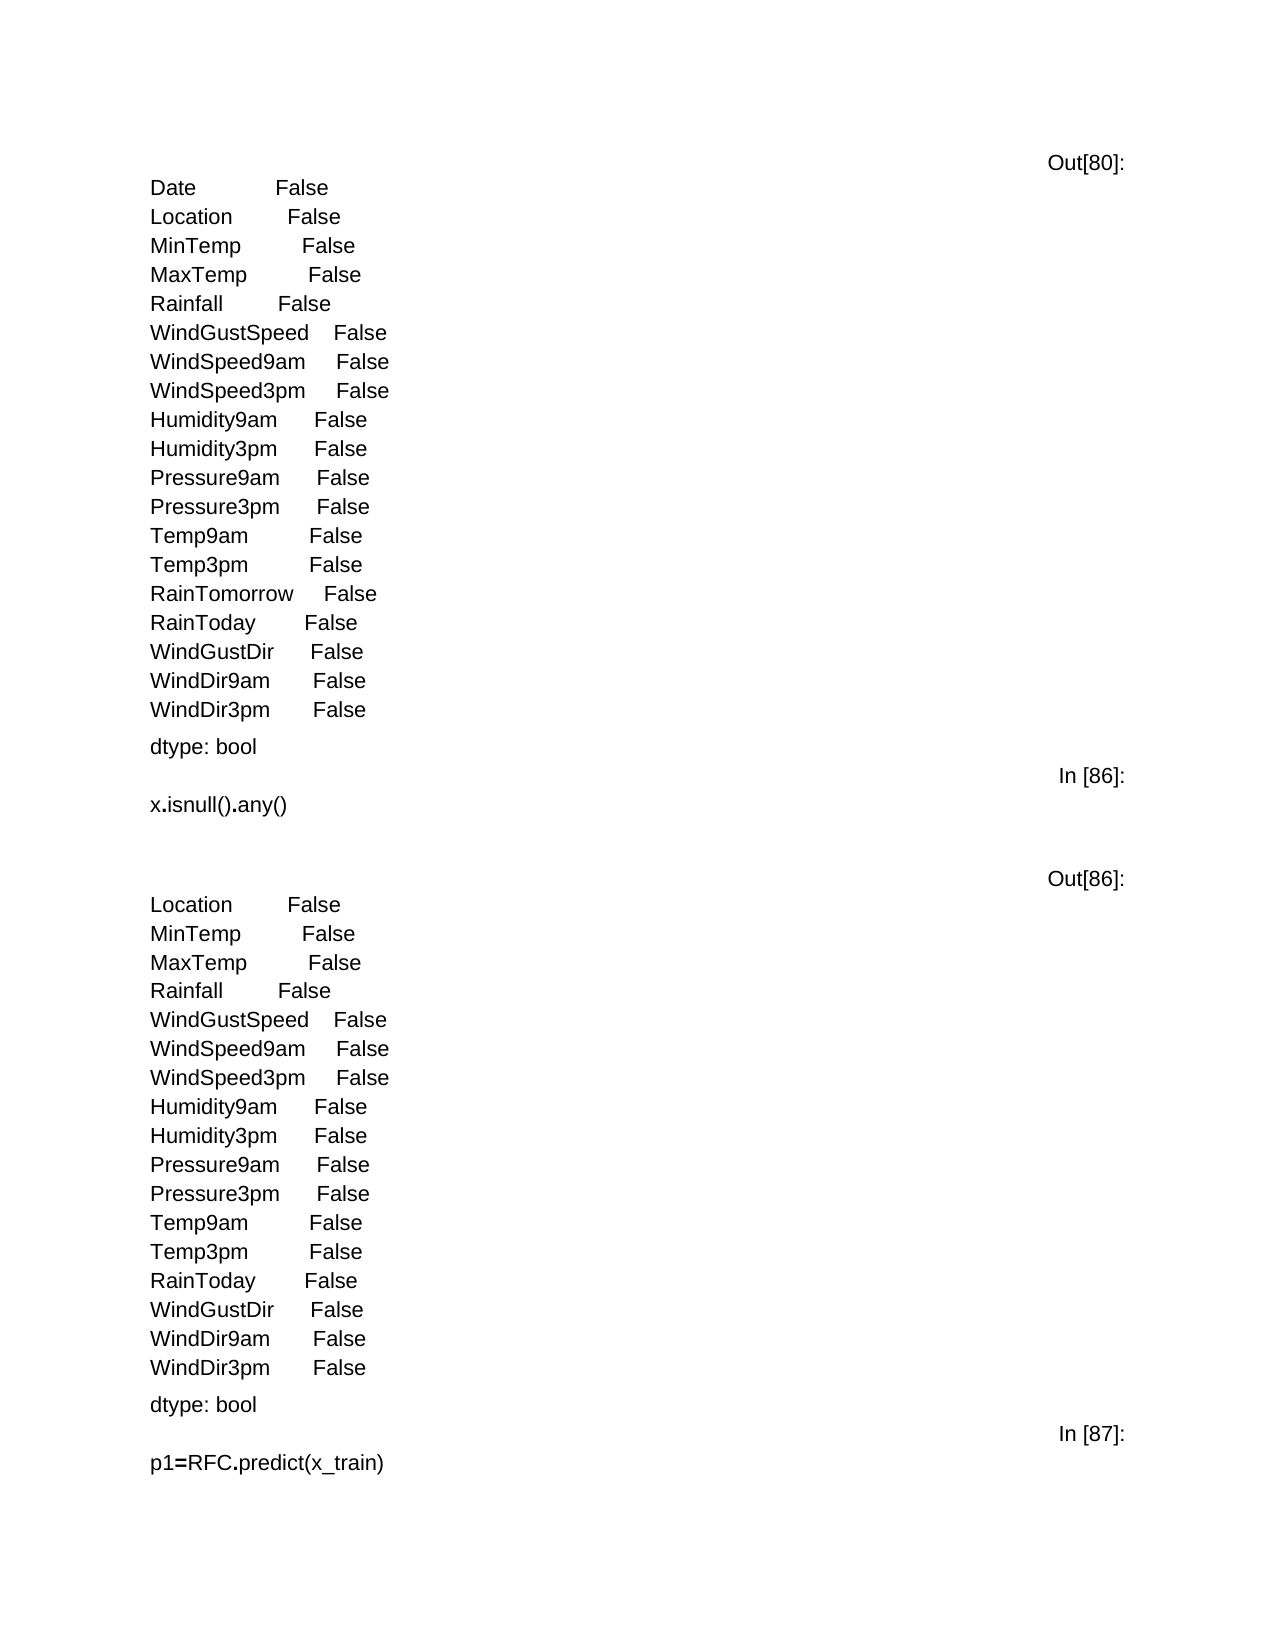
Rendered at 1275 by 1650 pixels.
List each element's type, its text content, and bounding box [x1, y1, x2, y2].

text p1=RFC.predict(x_train) [150, 1450, 1125, 1475]
text Humidity3pm False [150, 436, 1125, 461]
text Temp9am False [150, 1210, 1125, 1235]
text WindDir9am False [150, 1326, 1125, 1351]
text WindSpeed3pm False [150, 378, 1125, 403]
text RainTomorrow False [150, 581, 1125, 606]
text Location False [150, 891, 1125, 917]
text Pressure9am False [150, 465, 1125, 490]
text WindGustDir False [150, 638, 1125, 664]
text WindGustDir False [150, 1297, 1125, 1322]
text dtype: bool [150, 1392, 1125, 1417]
text Temp3pm False [150, 1239, 1125, 1264]
text WindSpeed3pm False [150, 1065, 1125, 1090]
text WindSpeed9am False [150, 1036, 1125, 1061]
text Rainfall False [150, 978, 1125, 1003]
text MinTemp False [150, 920, 1125, 946]
text WindDir3pm False [150, 1355, 1125, 1380]
text Temp9am False [150, 523, 1125, 548]
text Out[86]: [150, 866, 1125, 891]
text In [87]: [150, 1421, 1125, 1446]
text RainToday False [150, 609, 1125, 635]
text Temp3pm False [150, 552, 1125, 577]
text Pressure9am False [150, 1152, 1125, 1177]
text WindSpeed9am False [150, 349, 1125, 374]
text MaxTemp False [150, 949, 1125, 974]
text dtype: bool [150, 734, 1125, 759]
text Date False [150, 175, 1125, 200]
text WindGustSpeed False [150, 320, 1125, 345]
text Rainfall False [150, 291, 1125, 316]
text WindDir9am False [150, 667, 1125, 693]
text x.isnull().any() [150, 792, 1125, 817]
text MaxTemp False [150, 262, 1125, 287]
text MinTemp False [150, 233, 1125, 258]
text Pressure3pm False [150, 1181, 1125, 1206]
text WindDir3pm False [150, 696, 1125, 722]
text WindGustSpeed False [150, 1007, 1125, 1032]
text Humidity3pm False [150, 1123, 1125, 1148]
text Humidity9am False [150, 1094, 1125, 1119]
text RainToday False [150, 1268, 1125, 1293]
text In [86]: [150, 763, 1125, 788]
text Location False [150, 204, 1125, 229]
text Pressure3pm False [150, 494, 1125, 519]
text Out[80]: [150, 150, 1125, 175]
text Humidity9am False [150, 407, 1125, 432]
